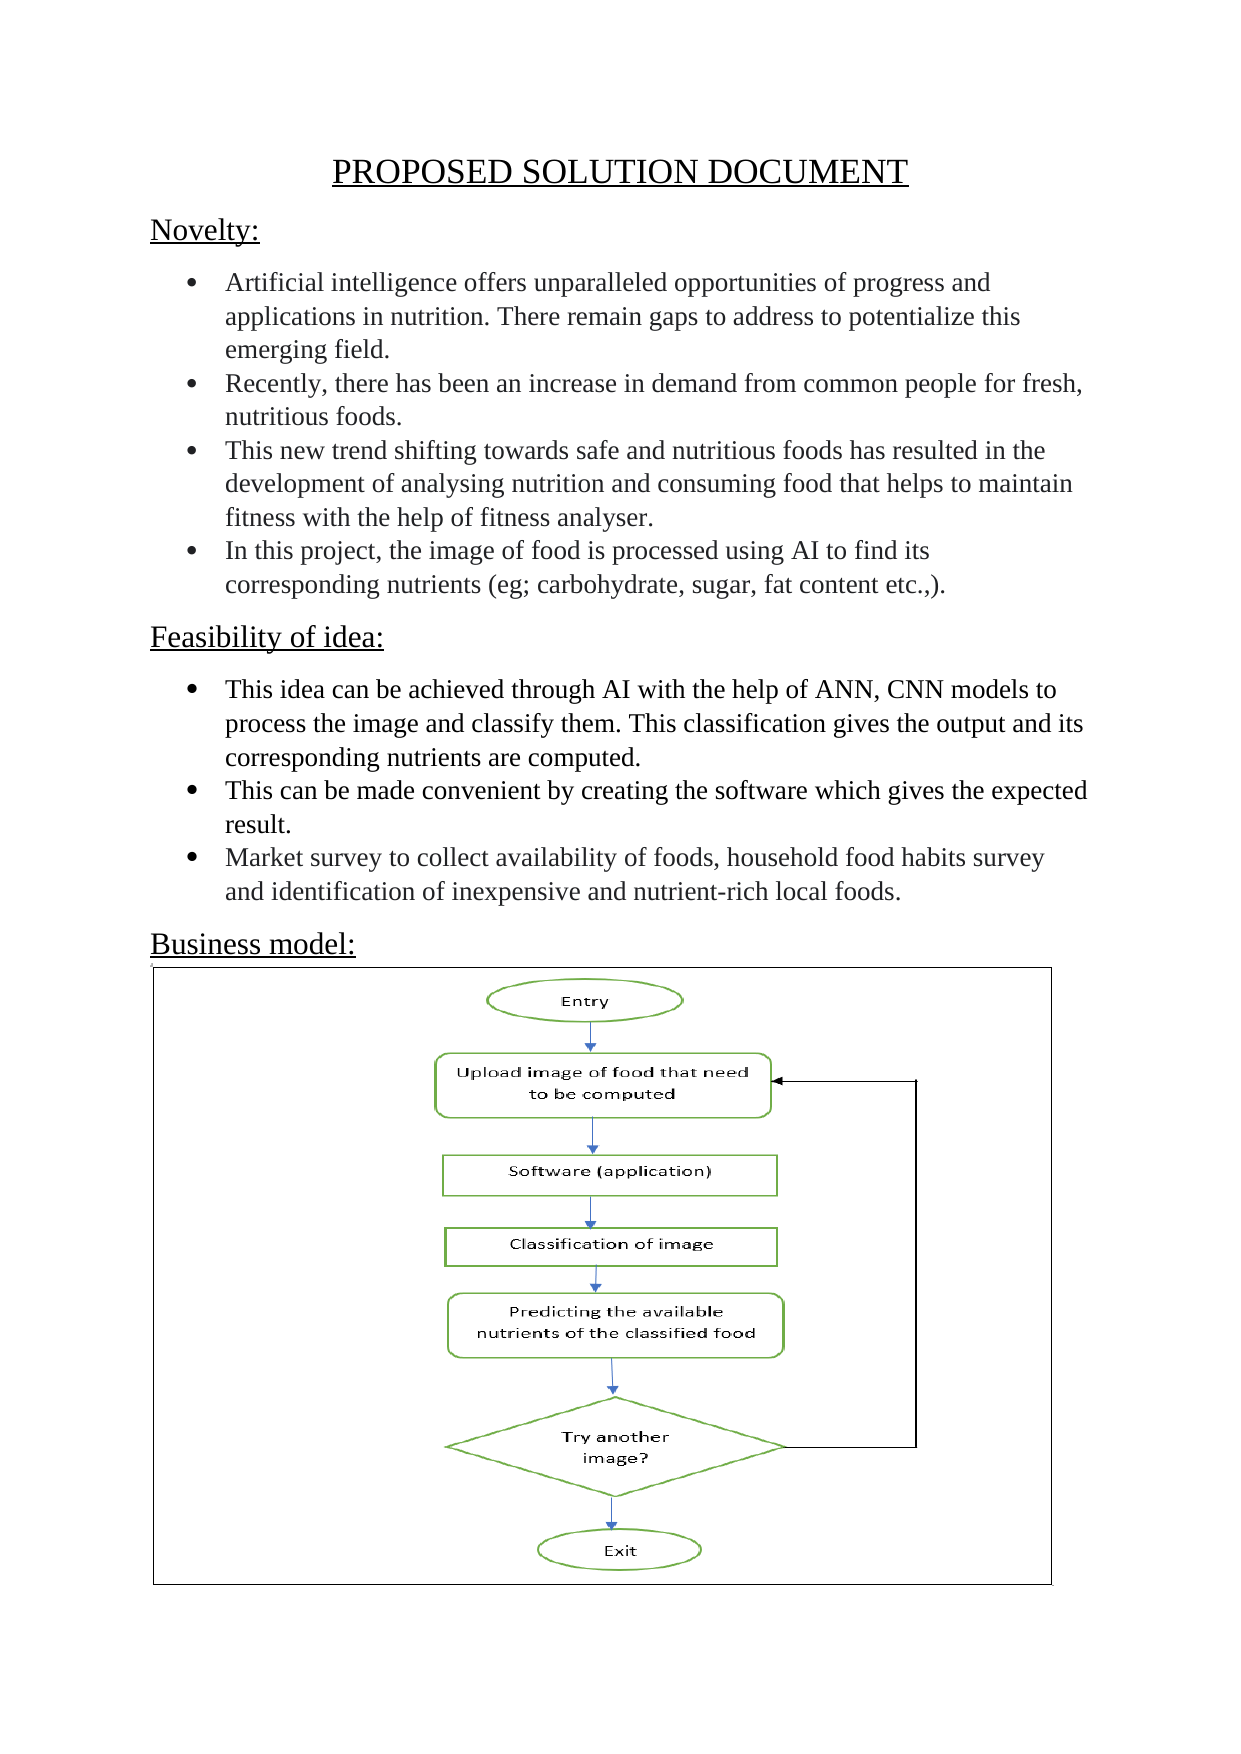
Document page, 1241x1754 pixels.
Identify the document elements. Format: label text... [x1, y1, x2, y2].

list Artificial intelligence offers unparalleled opportunities of progress and applications in nutrition. There remain gaps to address to potentialize this emerging field. [187, 266, 1090, 364]
list This idea can be achieved through AI with the help of ANN, CNN models to process the image and classify them. This classification gives the output and its corresponding nutrients are computed. [187, 674, 1090, 772]
list In this project, the image of food is processed using AI to find its corresponding nutrients (eg; carbohydrate, sugar, fat content etc.,). [187, 534, 1090, 599]
text Novelty: [150, 211, 1090, 247]
list This new trend shifting towards safe and nutritious foods has resulted in the development of analysing nutrition and consuming food that helps to maintain fitness with the help of fitness analyser. [187, 434, 1090, 532]
list This can be made convenient by creating the software which gives the expected result. [187, 774, 1090, 839]
list Market survey to collect availability of foods, household food habits survey and identification of inexpensive and nutrient-rich local foods. [187, 842, 1090, 906]
list Recently, there has been an increase in demand from common people for fresh, nutritious foods. [187, 367, 1090, 431]
text Feasibility of idea: [150, 618, 1090, 654]
picture [150, 963, 1054, 1586]
text PROPOSED SOLUTION DOCUMENT [150, 150, 1090, 191]
